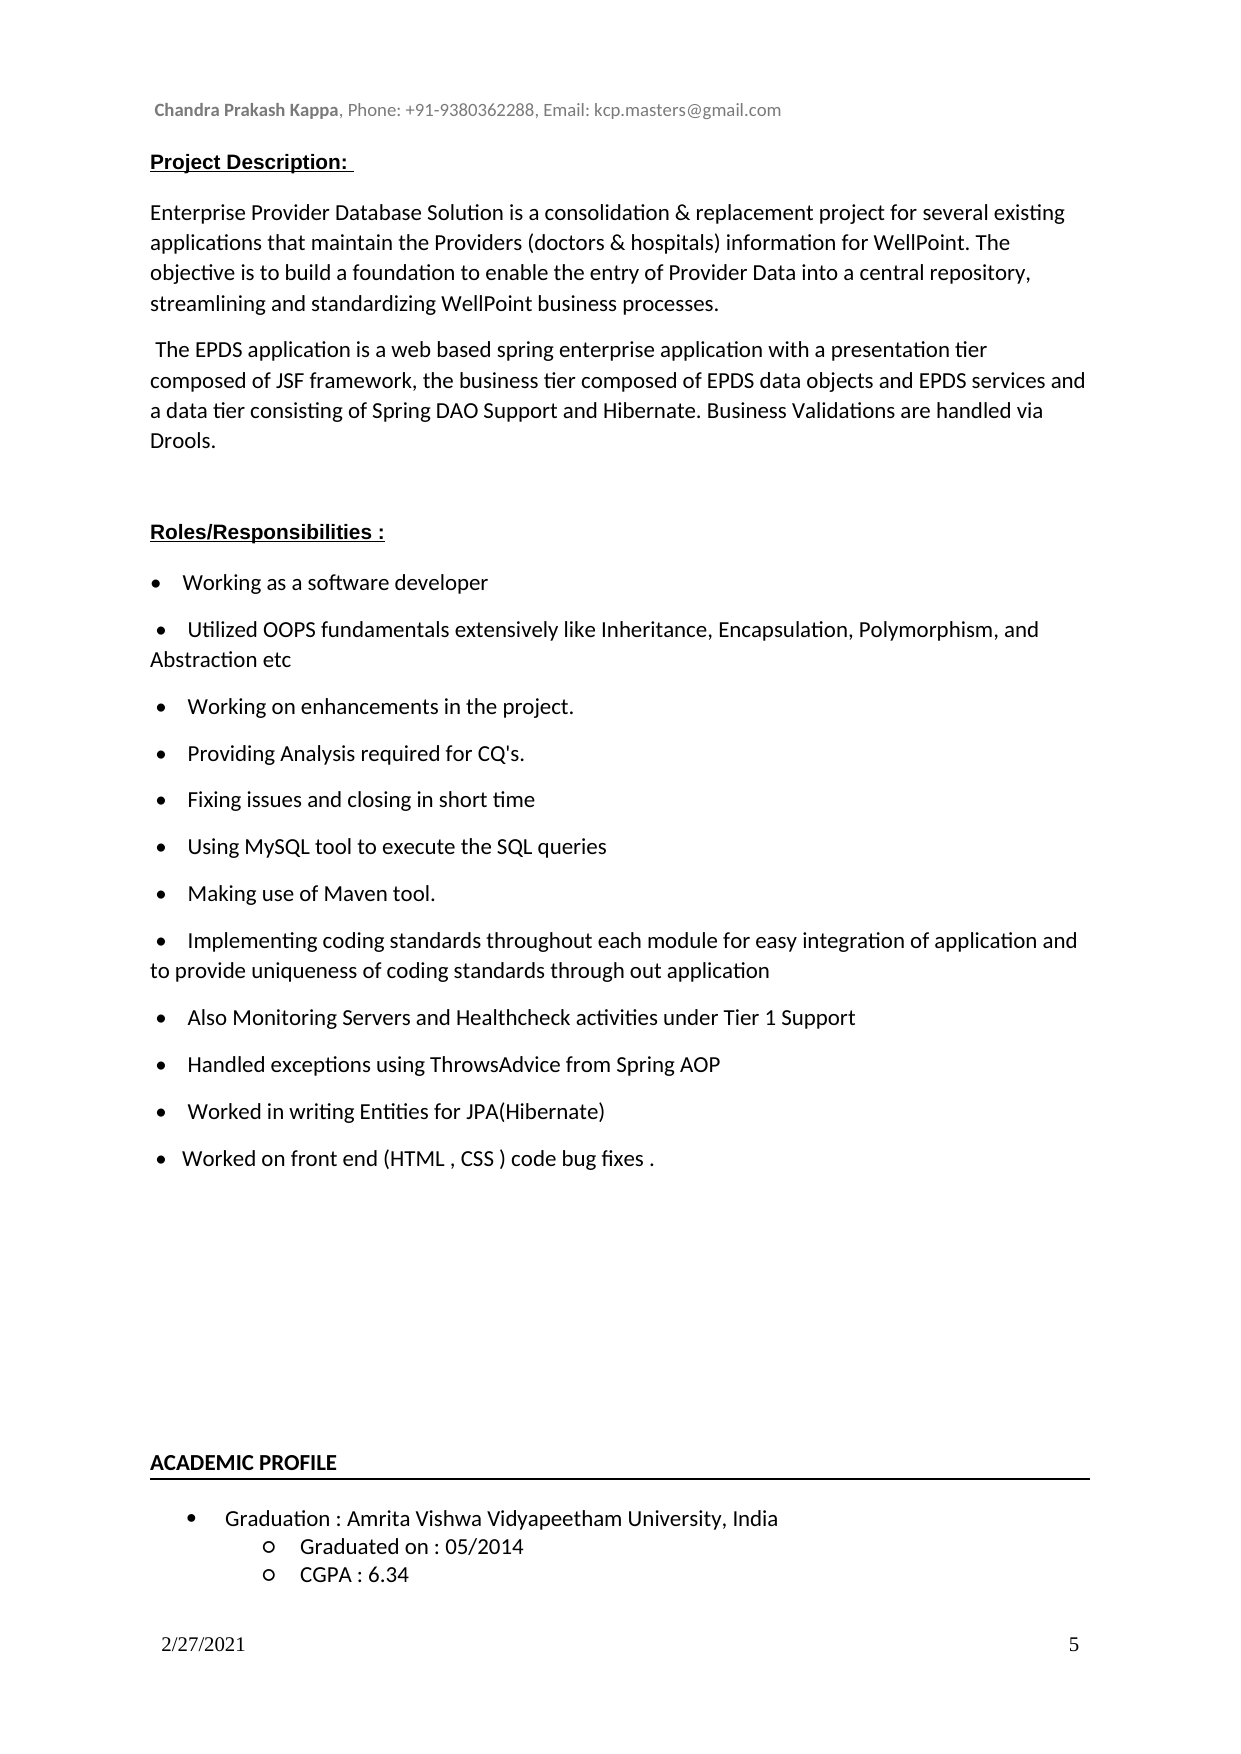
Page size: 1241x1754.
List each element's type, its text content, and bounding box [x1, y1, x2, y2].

list CGPA : 6.34 [262, 1560, 1090, 1588]
list Graduated on : 05/2014 [262, 1532, 1090, 1560]
list Graduation : Amrita Vishwa Vidyapeetham University, India [187, 1504, 1090, 1532]
text ACADEMIC PROFILE [150, 1448, 1090, 1478]
